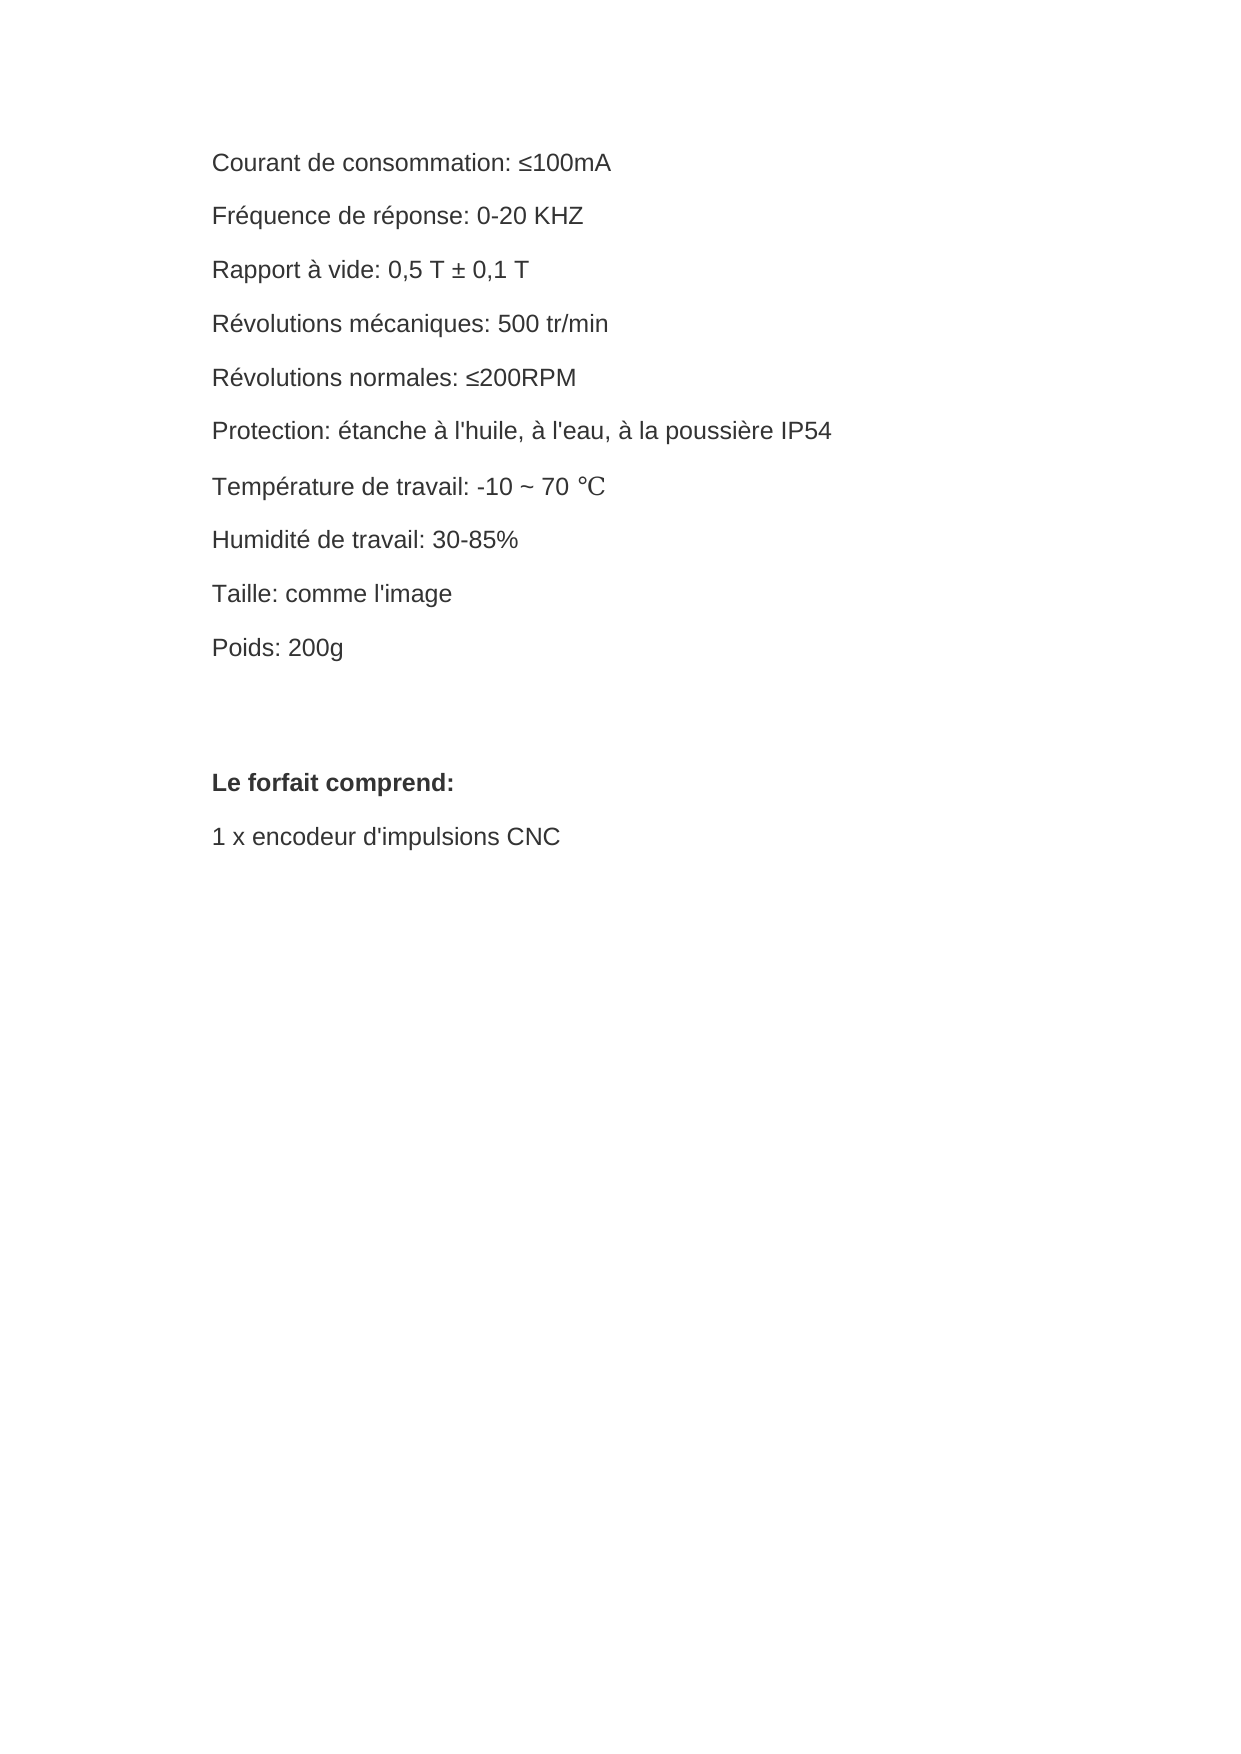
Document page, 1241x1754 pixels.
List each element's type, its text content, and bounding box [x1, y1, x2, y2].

text Température de travail: -10 ~ 70 ℃ [212, 470, 1093, 500]
text Révolutions mécaniques: 500 tr/min [212, 309, 1093, 338]
text Taille: comme l'image [212, 579, 1093, 608]
text Révolutions normales: ≤200RPM [212, 363, 1093, 391]
text 1 x encodeur d'impulsions CNC [212, 822, 1093, 851]
text Fréquence de réponse: 0-20 KHZ [212, 201, 1093, 230]
text Le forfait comprend: [212, 768, 1093, 797]
text Humidité de travail: 30-85% [212, 525, 1093, 554]
text Protection: étanche à l'huile, à l'eau, à la poussière IP54 [212, 416, 1093, 445]
text Courant de consommation: ≤100mA [212, 148, 1093, 176]
text Rapport à vide: 0,5 T ± 0,1 T [212, 255, 1093, 284]
text Poids: 200g [212, 633, 1093, 661]
